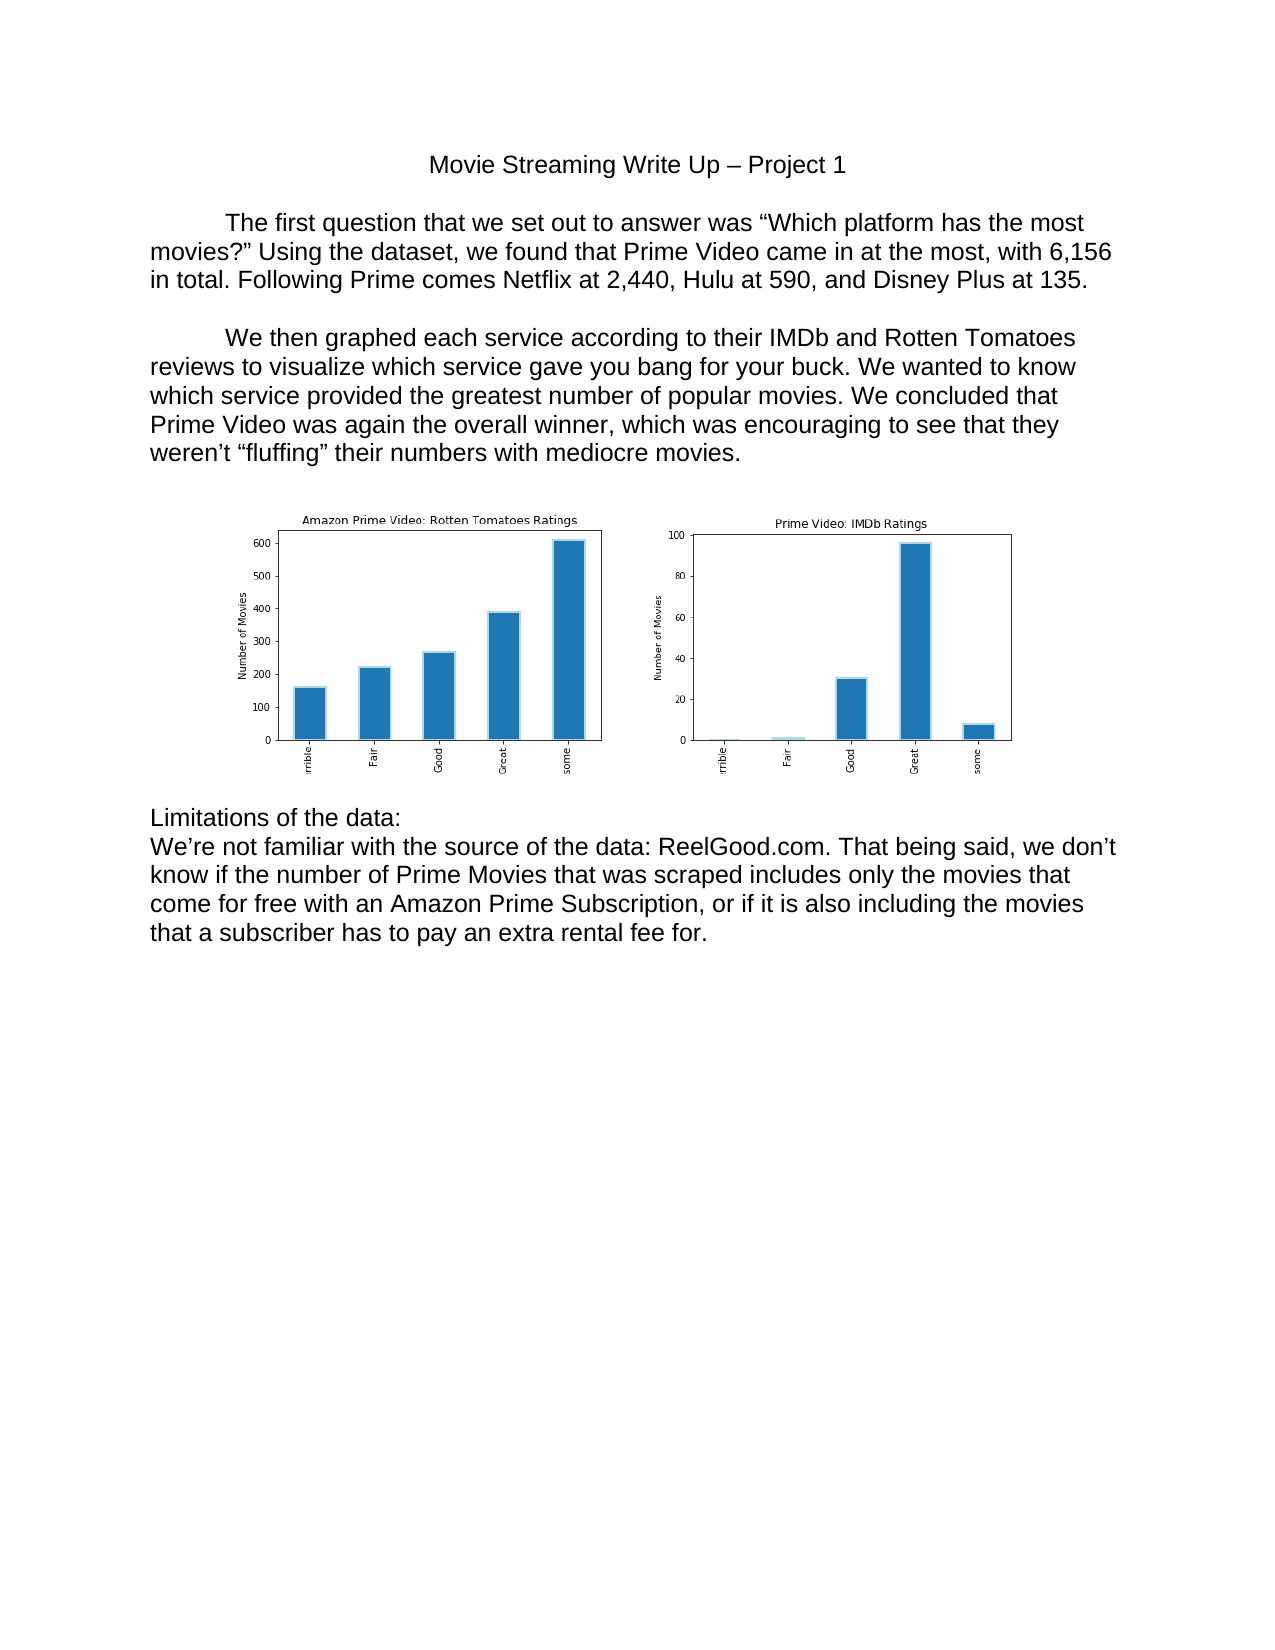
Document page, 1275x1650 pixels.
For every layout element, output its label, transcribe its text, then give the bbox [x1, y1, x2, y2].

text We then graphed each service according to their IMDb and Rotten Tomatoes reviews to visualize which service gave you bang for your buck. We wanted to know which service provided the greatest number of popular movies. We concluded that Prime Video was again the overall winner, which was encouraging to see that they weren’t “fluffing” their numbers with mediocre movies. [150, 323, 1125, 467]
text Movie Streaming Write Up – Project 1 [150, 150, 1125, 179]
text We’re not familiar with the source of the data: ReelGood.com. That being said, we don’t know if the number of Prime Movies that was scraped includes only the movies that come for free with an Amazon Prime Subscription, or if it is also including the movies that a subscriber has to pay an extra rental fee for. [150, 832, 1125, 947]
text The first question that we set out to answer was “Which platform has the most movies?” Using the dataset, we found that Prime Video came in at the most, with 6,156 in total. Following Prime comes Netflix at 2,440, Hulu at 590, and Disney Plus at 135. [150, 208, 1125, 294]
picture [225, 496, 1051, 774]
text Limitations of the data: [150, 803, 1125, 832]
